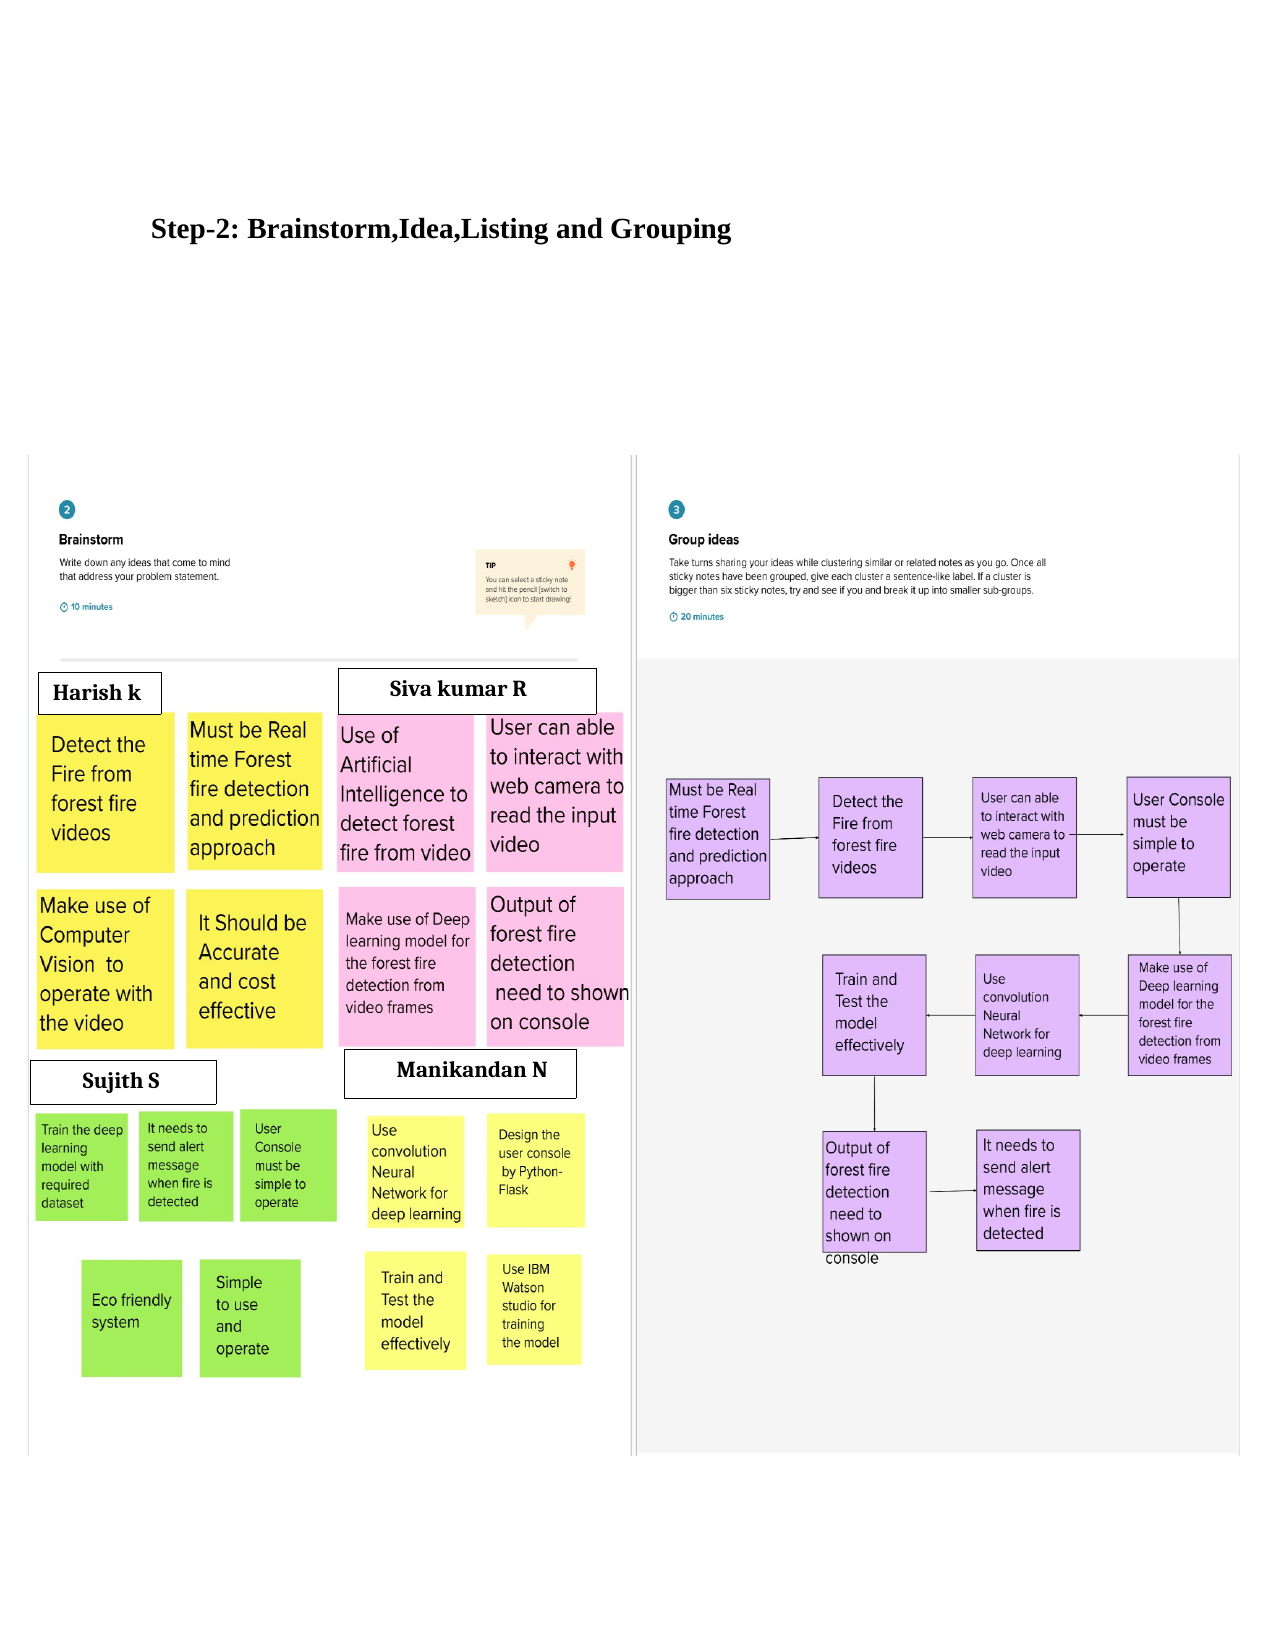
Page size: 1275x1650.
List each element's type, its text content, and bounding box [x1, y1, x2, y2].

picture [26, 455, 1250, 1456]
text Step-2: Brainstorm,Idea,Listing and Grouping [151, 211, 1210, 244]
